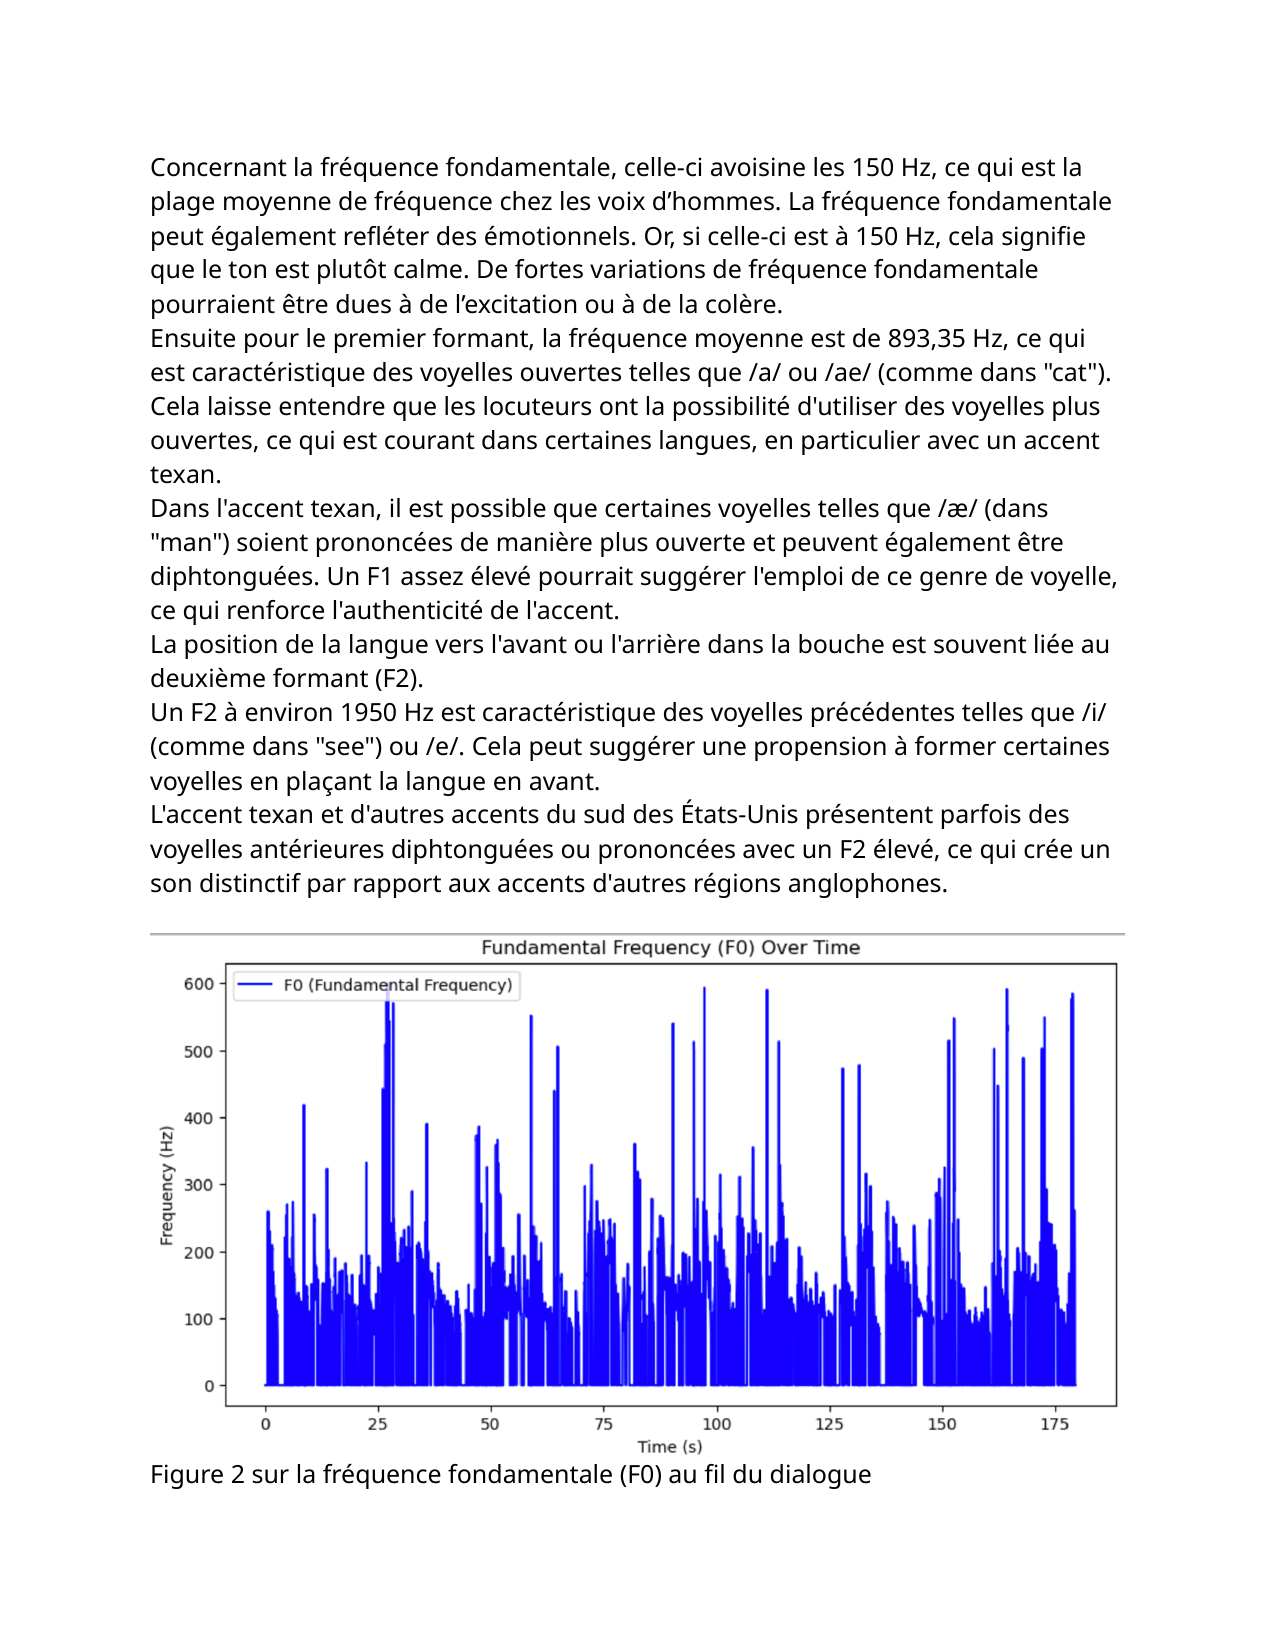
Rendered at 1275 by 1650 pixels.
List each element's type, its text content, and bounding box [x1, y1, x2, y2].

text La position de la langue vers l'avant ou l'arrière dans la bouche est souvent liée au deuxième formant (F2). Un F2 à environ 1950 Hz est caractéristique des voyelles précédentes telles que /i/ (comme dans "see") ou /e/. Cela peut suggérer une propension à former certaines voyelles en plaçant la langue en avant. L'accent texan et d'autres accents du sud des États-Unis présentent parfois des voyelles antérieures diphtonguées ou prononcées avec un F2 élevé, ce qui crée un son distinctif par rapport aux accents d'autres régions anglophones. [150, 627, 1125, 899]
picture [150, 933, 1125, 1457]
text Ensuite pour le premier formant, la fréquence moyenne est de 893,35 Hz, ce qui est caractéristique des voyelles ouvertes telles que /a/ ou /ae/ (comme dans "cat"). Cela laisse entendre que les locuteurs ont la possibilité d'utiliser des voyelles plus ouvertes, ce qui est courant dans certaines langues, en particulier avec un accent texan. Dans l'accent texan, il est possible que certaines voyelles telles que /æ/ (dans "man") soient prononcées de manière plus ouverte et peuvent également être diphtonguées. Un F1 assez élevé pourrait suggérer l'emploi de ce genre de voyelle, ce qui renforce l'authenticité de l'accent. [150, 320, 1125, 627]
text Figure 2 sur la fréquence fondamentale (F0) au fil du dialogue [150, 1457, 1125, 1491]
text Concernant la fréquence fondamentale, celle-ci avoisine les 150 Hz, ce qui est la plage moyenne de fréquence chez les voix d’hommes. La fréquence fondamentale peut également refléter des émotionnels. Or, si celle-ci est à 150 Hz, cela signifie que le ton est plutôt calme. De fortes variations de fréquence fondamentale pourraient être dues à de l’excitation ou à de la colère. [150, 150, 1125, 320]
